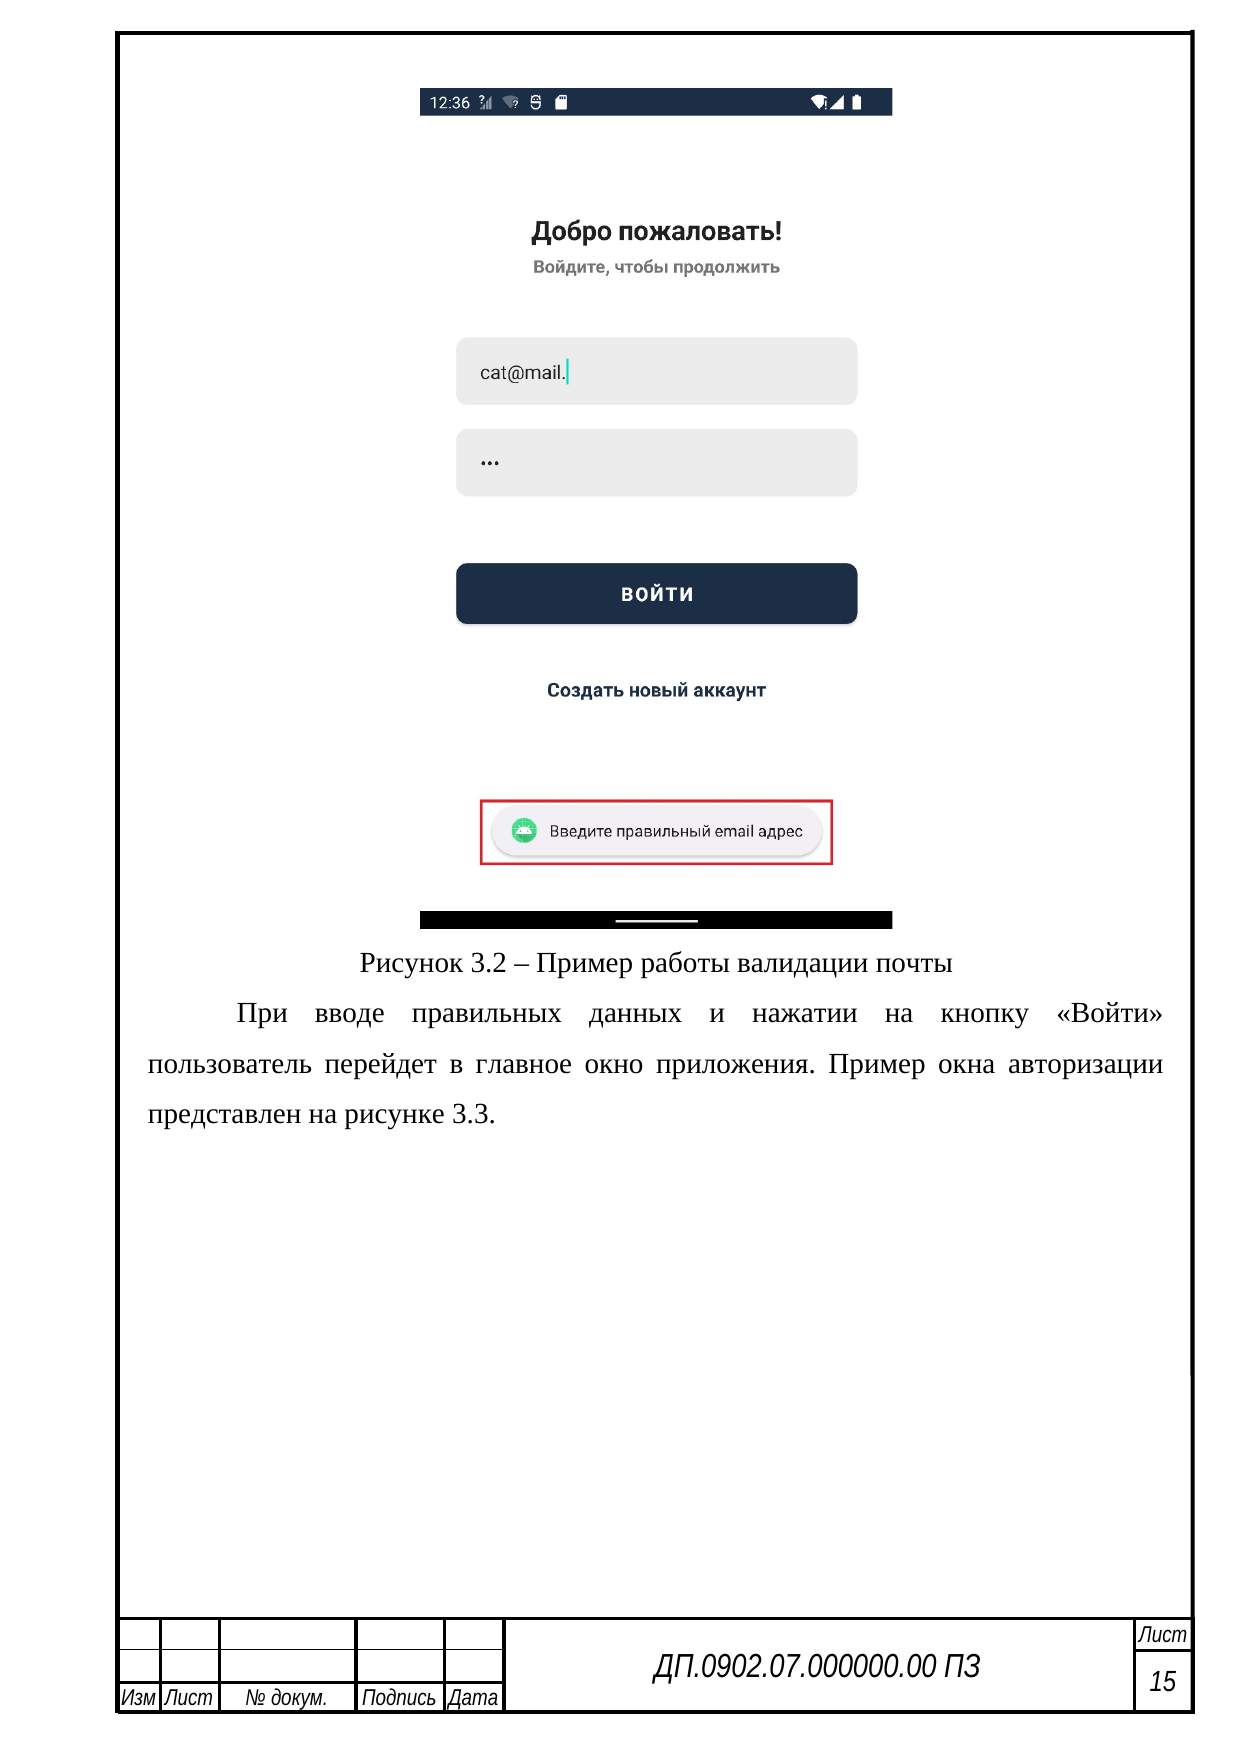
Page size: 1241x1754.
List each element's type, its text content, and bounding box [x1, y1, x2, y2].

picture [420, 88, 893, 929]
text Рисунок 3.2 – Пример работы валидации почты [118, 945, 1194, 979]
text При вводе правильных данных и нажатии на кнопку «Войти» пользователь перейдет в главное окно приложения. Пример окна авторизации представлен на рисунке 3.3. [148, 996, 1164, 1130]
